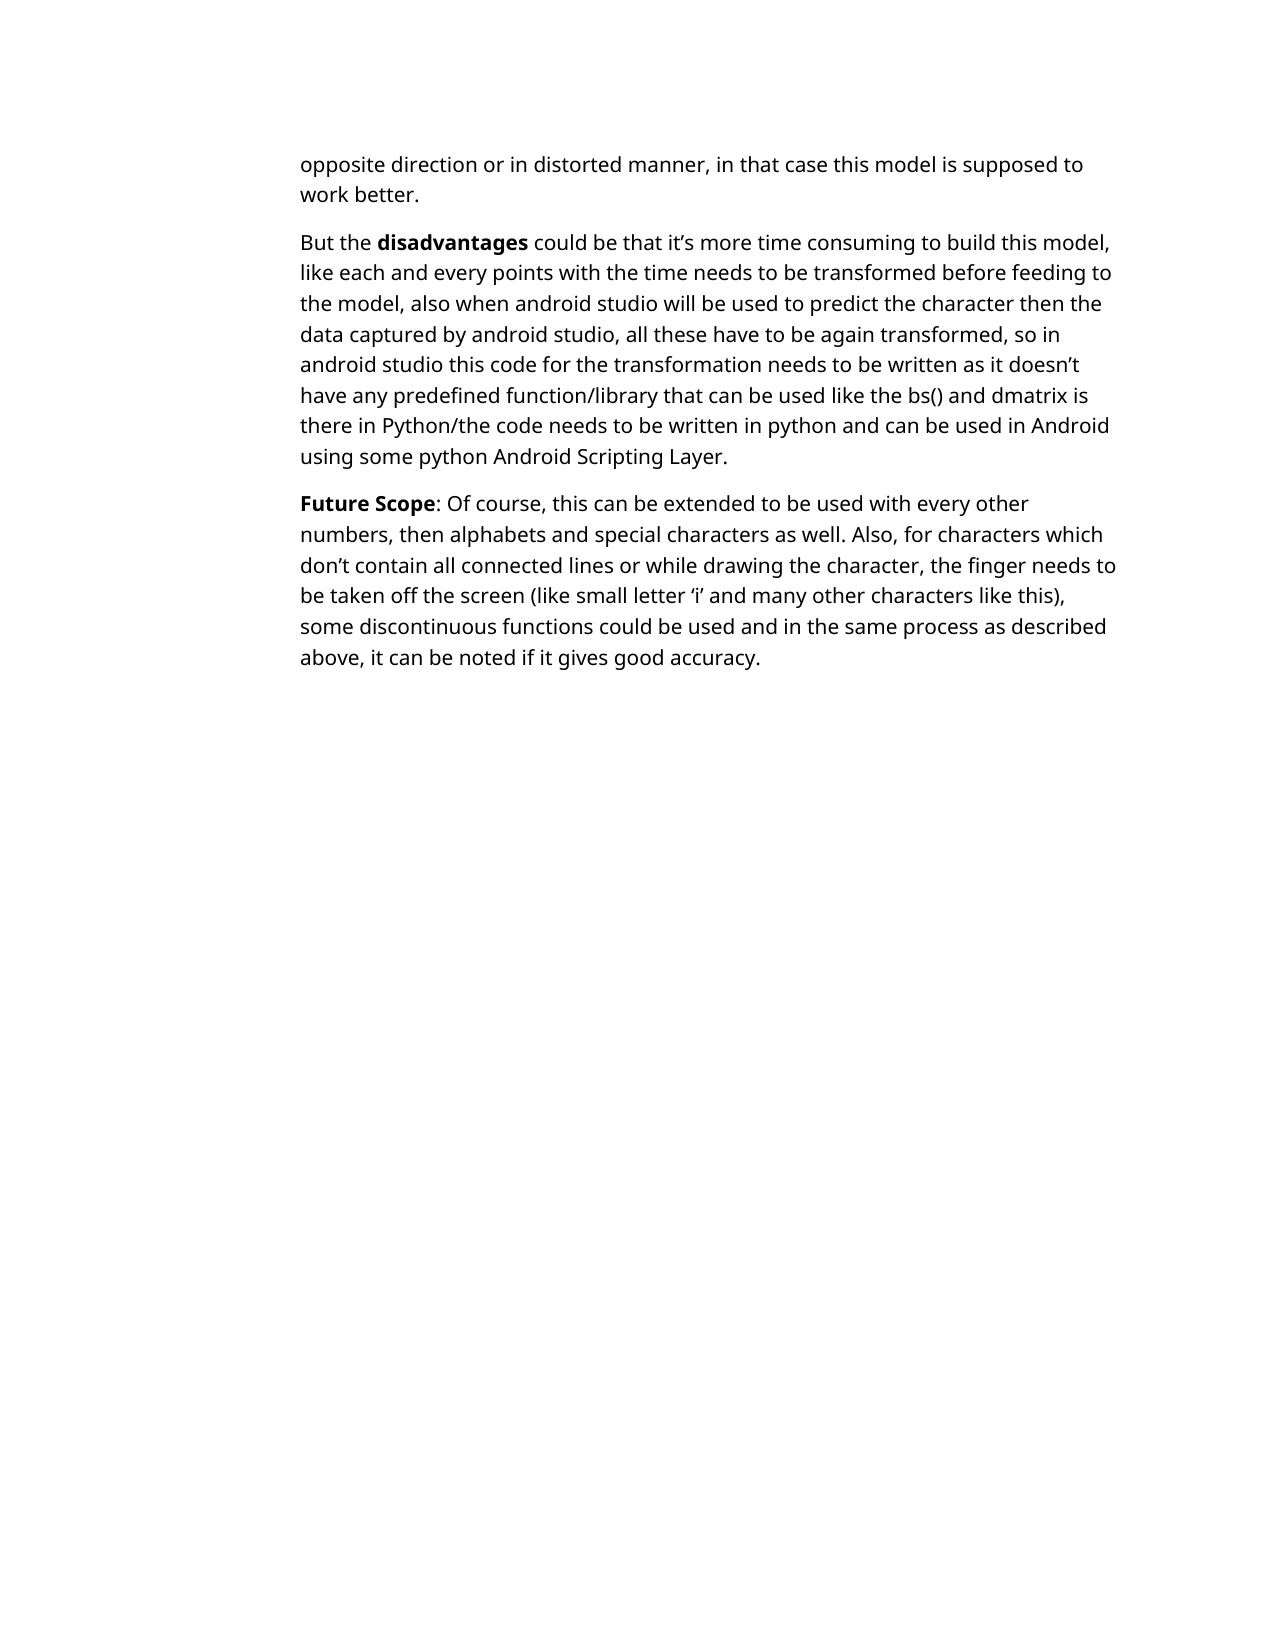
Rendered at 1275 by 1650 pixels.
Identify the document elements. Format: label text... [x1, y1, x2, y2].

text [300, 150, 1125, 209]
text But the disadvantages could be that it’s more time consuming to build this model, like each and every points with the time needs to be transformed before feeding to the model, also when android studio will be used to predict the character then the data captured by android studio, all these have to be again transformed, so in android studio this code for the transformation needs to be written as it doesn’t have any predefined function/library that can be used like the bs() and dmatrix is there in Python/the code needs to be written in python and can be used in Android using some python Android Scripting Layer. [300, 228, 1125, 471]
text Future Scope: Of course, this can be extended to be used with every other numbers, then alphabets and special characters as well. Also, for characters which don’t contain all connected lines or while drawing the character, the finger needs to be taken off the screen (like small letter ‘i’ and many other characters like this), some discontinuous functions could be used and in the same process as described above, it can be noted if it gives good accuracy. [300, 489, 1125, 671]
